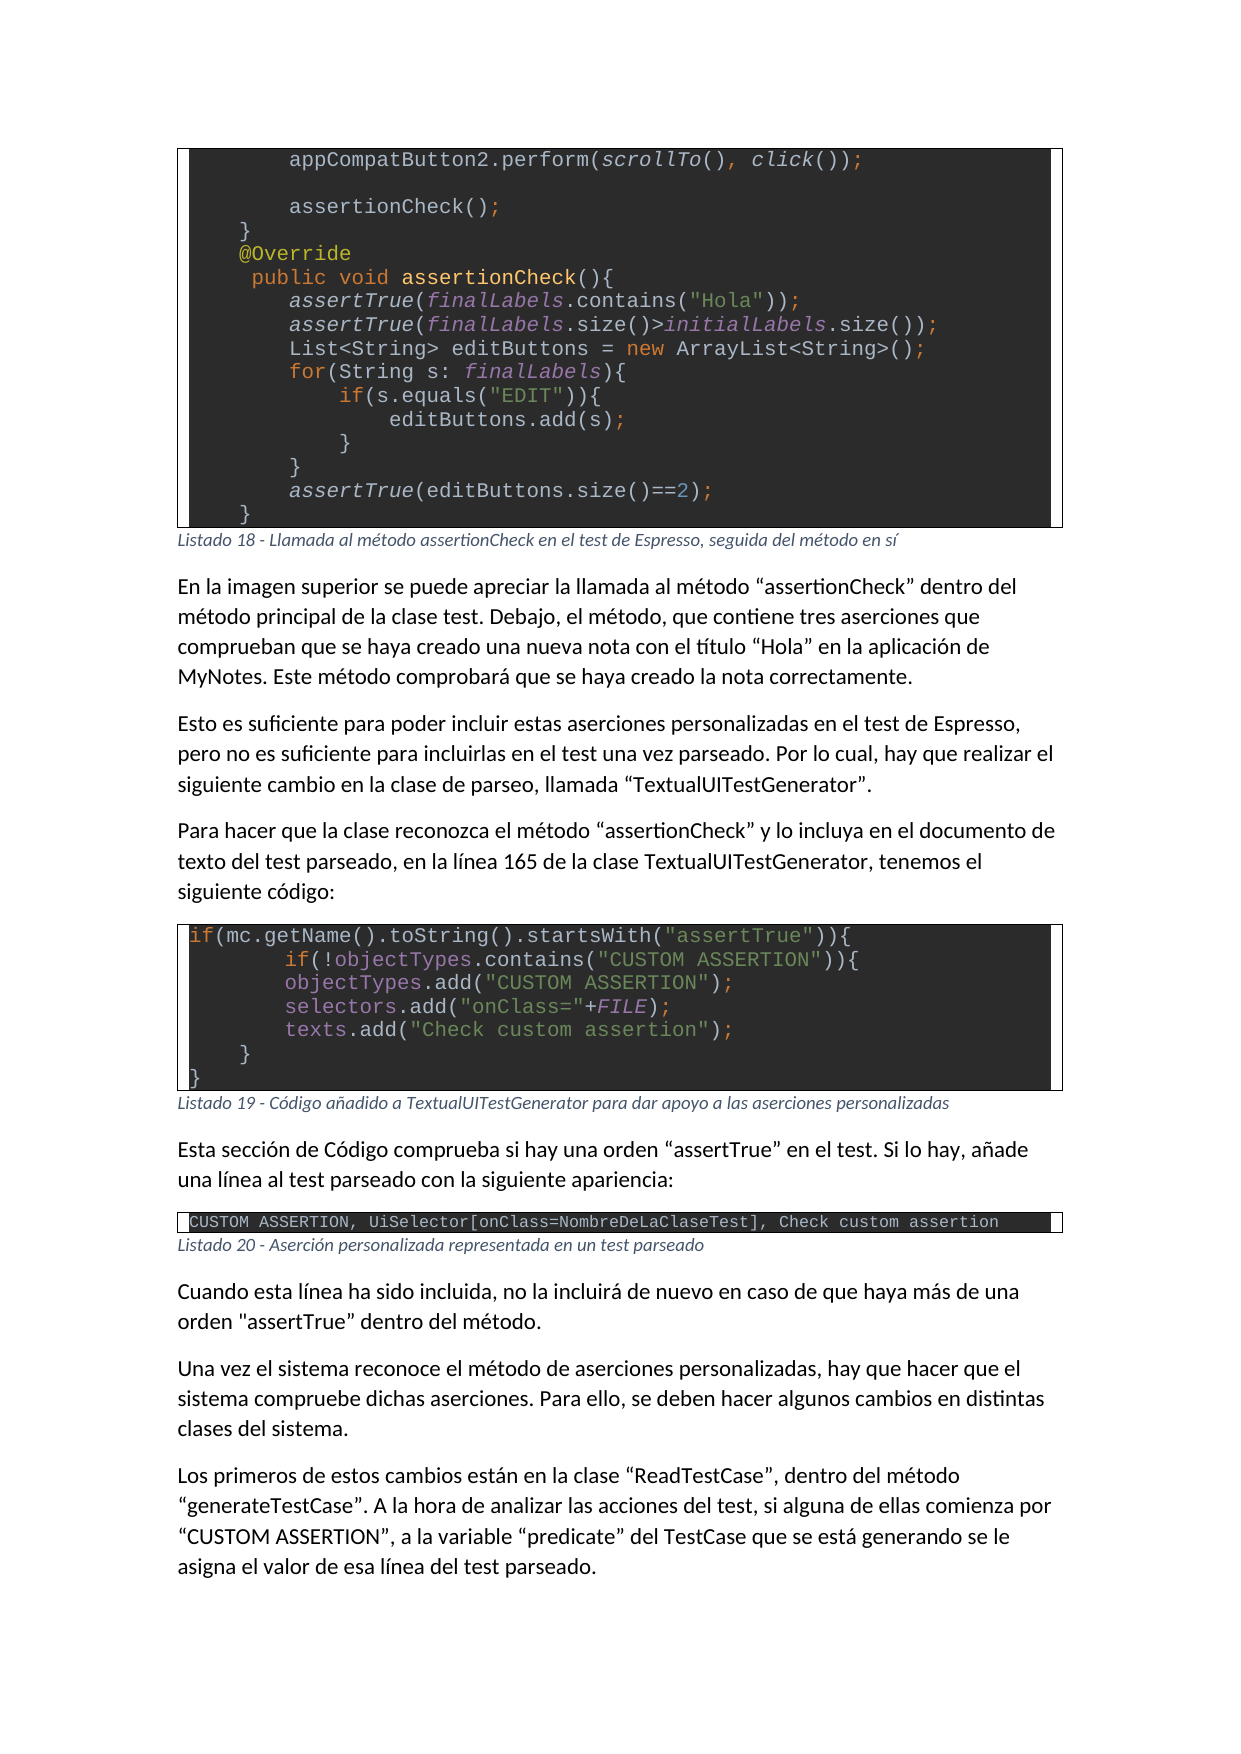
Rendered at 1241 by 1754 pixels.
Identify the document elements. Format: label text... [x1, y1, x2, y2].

text Una vez el sistema reconoce el método de aserciones personalizadas, hay que hacer que el sistema compruebe dichas aserciones. Para ello, se deben hacer algunos cambios en distintas clases del sistema. [177, 1354, 1063, 1442]
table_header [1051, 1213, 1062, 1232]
text Esta sección de Código comprueba si hay una orden “assertTrue” en el test. Si lo hay, añade una línea al test parseado con la siguiente apariencia: [177, 1135, 1063, 1193]
text Para hacer que la clase reconozca el método “assertionCheck” y lo incluya en el documento de texto del test parseado, en la línea 165 de la clase TextualUITestGenerator, tenemos el siguiente código: [177, 817, 1063, 905]
text Esto es suficiente para poder incluir estas aserciones personalizadas en el test de Espresso, pero no es suficiente para incluirlas en el test una vez parseado. Por lo cual, hay que realizar el siguiente cambio en la clase de parseo, llamada “TextualUITestGenerator”. [177, 709, 1063, 798]
text Listado 19 - Código añadido a TextualUITestGenerator para dar apoyo a las aserciones personalizadas [177, 1091, 1063, 1114]
text Los primeros de estos cambios están en la clase “ReadTestCase”, dentro del método “generateTestCase”. A la hora de analizar las acciones del test, si alguna de ellas comienza por “CUSTOM ASSERTION”, a la variable “predicate” del TestCase que se está generando se le asigna el valor de esa línea del test parseado. [177, 1461, 1063, 1580]
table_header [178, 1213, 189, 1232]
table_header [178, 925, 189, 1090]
text Listado 18 - Llamada al método assertionCheck en el test de Espresso, seguida del método en sí [177, 528, 1063, 551]
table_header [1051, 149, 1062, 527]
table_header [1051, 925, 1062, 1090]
text Listado 20 - Aserción personalizada representada en un test parseado [177, 1233, 1063, 1256]
text En la imagen superior se puede apreciar la llamada al método “assertionCheck” dentro del método principal de la clase test. Debajo, el método, que contiene tres aserciones que comprueban que se haya creado una nueva nota con el título “Hola” en la aplicación de MyNotes. Este método comprobará que se haya creado la nota correctamente. [177, 572, 1063, 690]
text Cuando esta línea ha sido incluida, no la incluirá de nuevo en caso de que haya más de una orden "assertTrue” dentro del método. [177, 1277, 1063, 1335]
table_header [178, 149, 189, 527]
